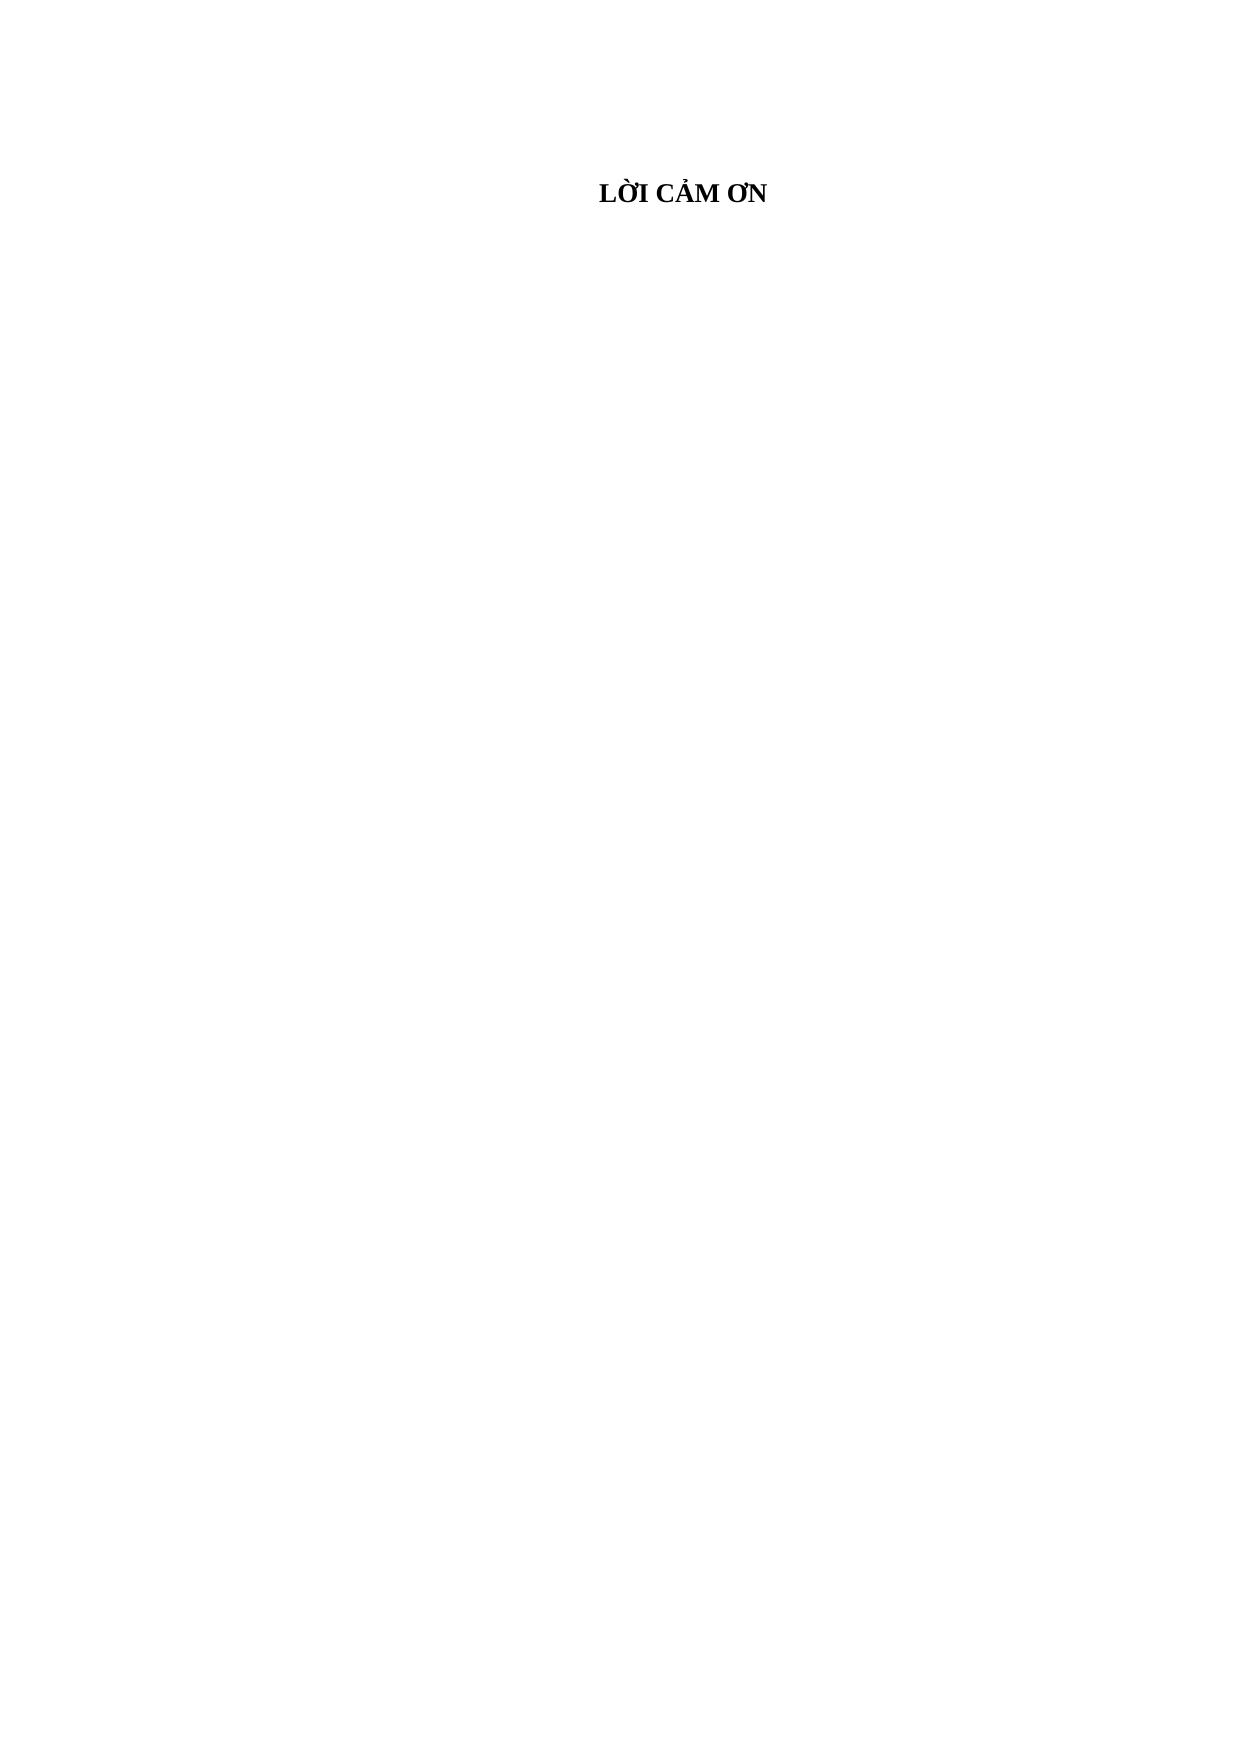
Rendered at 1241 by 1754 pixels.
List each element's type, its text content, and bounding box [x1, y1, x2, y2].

subtitle LỜI CẢM ƠN [244, 177, 1122, 208]
